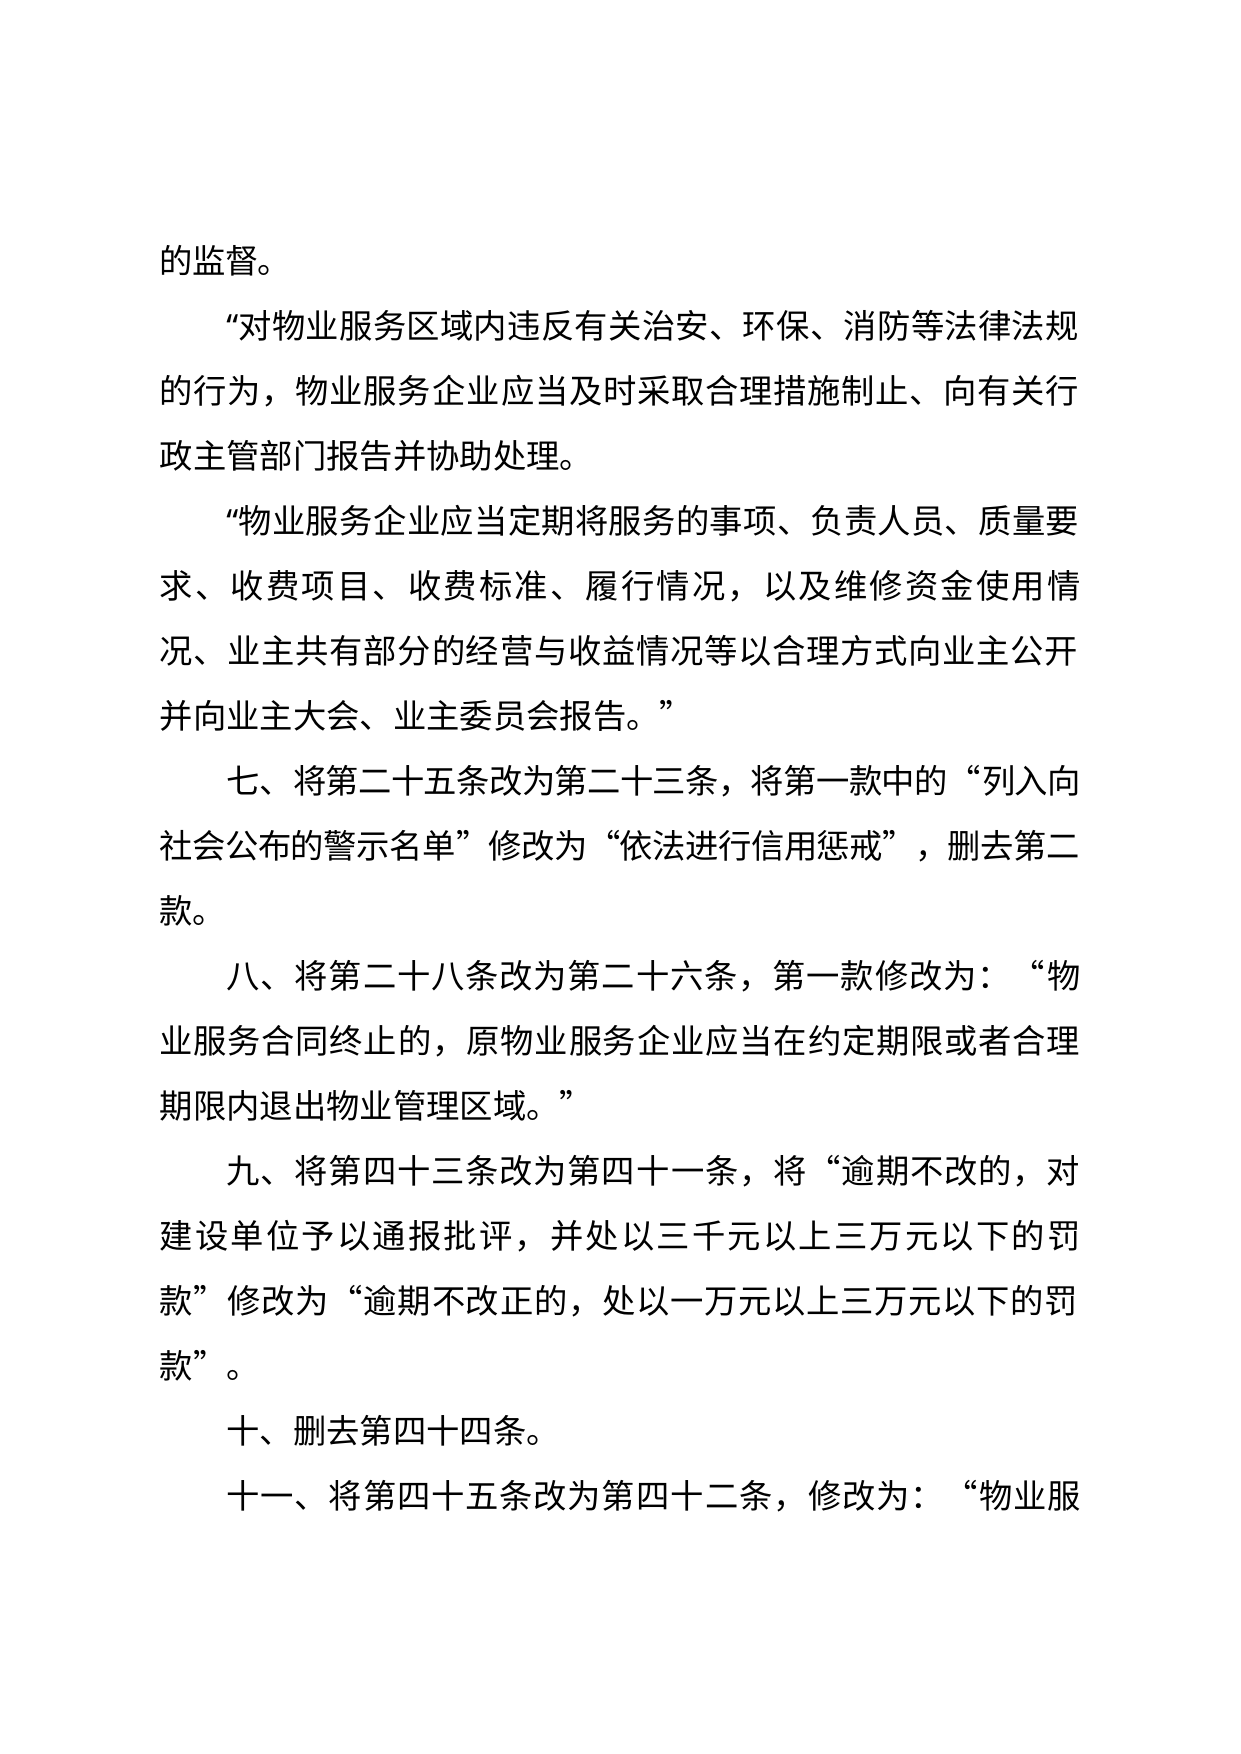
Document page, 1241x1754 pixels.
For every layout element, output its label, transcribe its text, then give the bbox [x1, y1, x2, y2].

text “物业服务企业应当定期将服务的事项、负责人员、质量要求、收费项目、收费标准、履行情况，以及维修资金使用情况、业主共有部分的经营与收益情况等以合理方式向业主公开并向业主大会、业主委员会报告。” [159, 487, 1081, 747]
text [159, 227, 1081, 292]
text 十、删去第四十四条。 [159, 1397, 1081, 1462]
text 八、将第二十八条改为第二十六条，第一款修改为：“物业服务合同终止的，原物业服务企业应当在约定期限或者合理期限内退出物业管理区域。” [159, 942, 1081, 1137]
text “对物业服务区域内违反有关治安、环保、消防等法律法规的行为，物业服务企业应当及时采取合理措施制止、向有关行政主管部门报告并协助处理。 [159, 292, 1081, 487]
text 七、将第二十五条改为第二十三条，将第一款中的“列入向社会公布的警示名单”修改为“依法进行信用惩戒”，删去第二款。 [159, 747, 1081, 942]
text 九、将第四十三条改为第四十一条，将“逾期不改的，对建设单位予以通报批评，并处以三千元以上三万元以下的罚款”修改为“逾期不改正的，处以一万元以上三万元以下的罚款”。 [159, 1137, 1081, 1397]
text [159, 1462, 1081, 1527]
